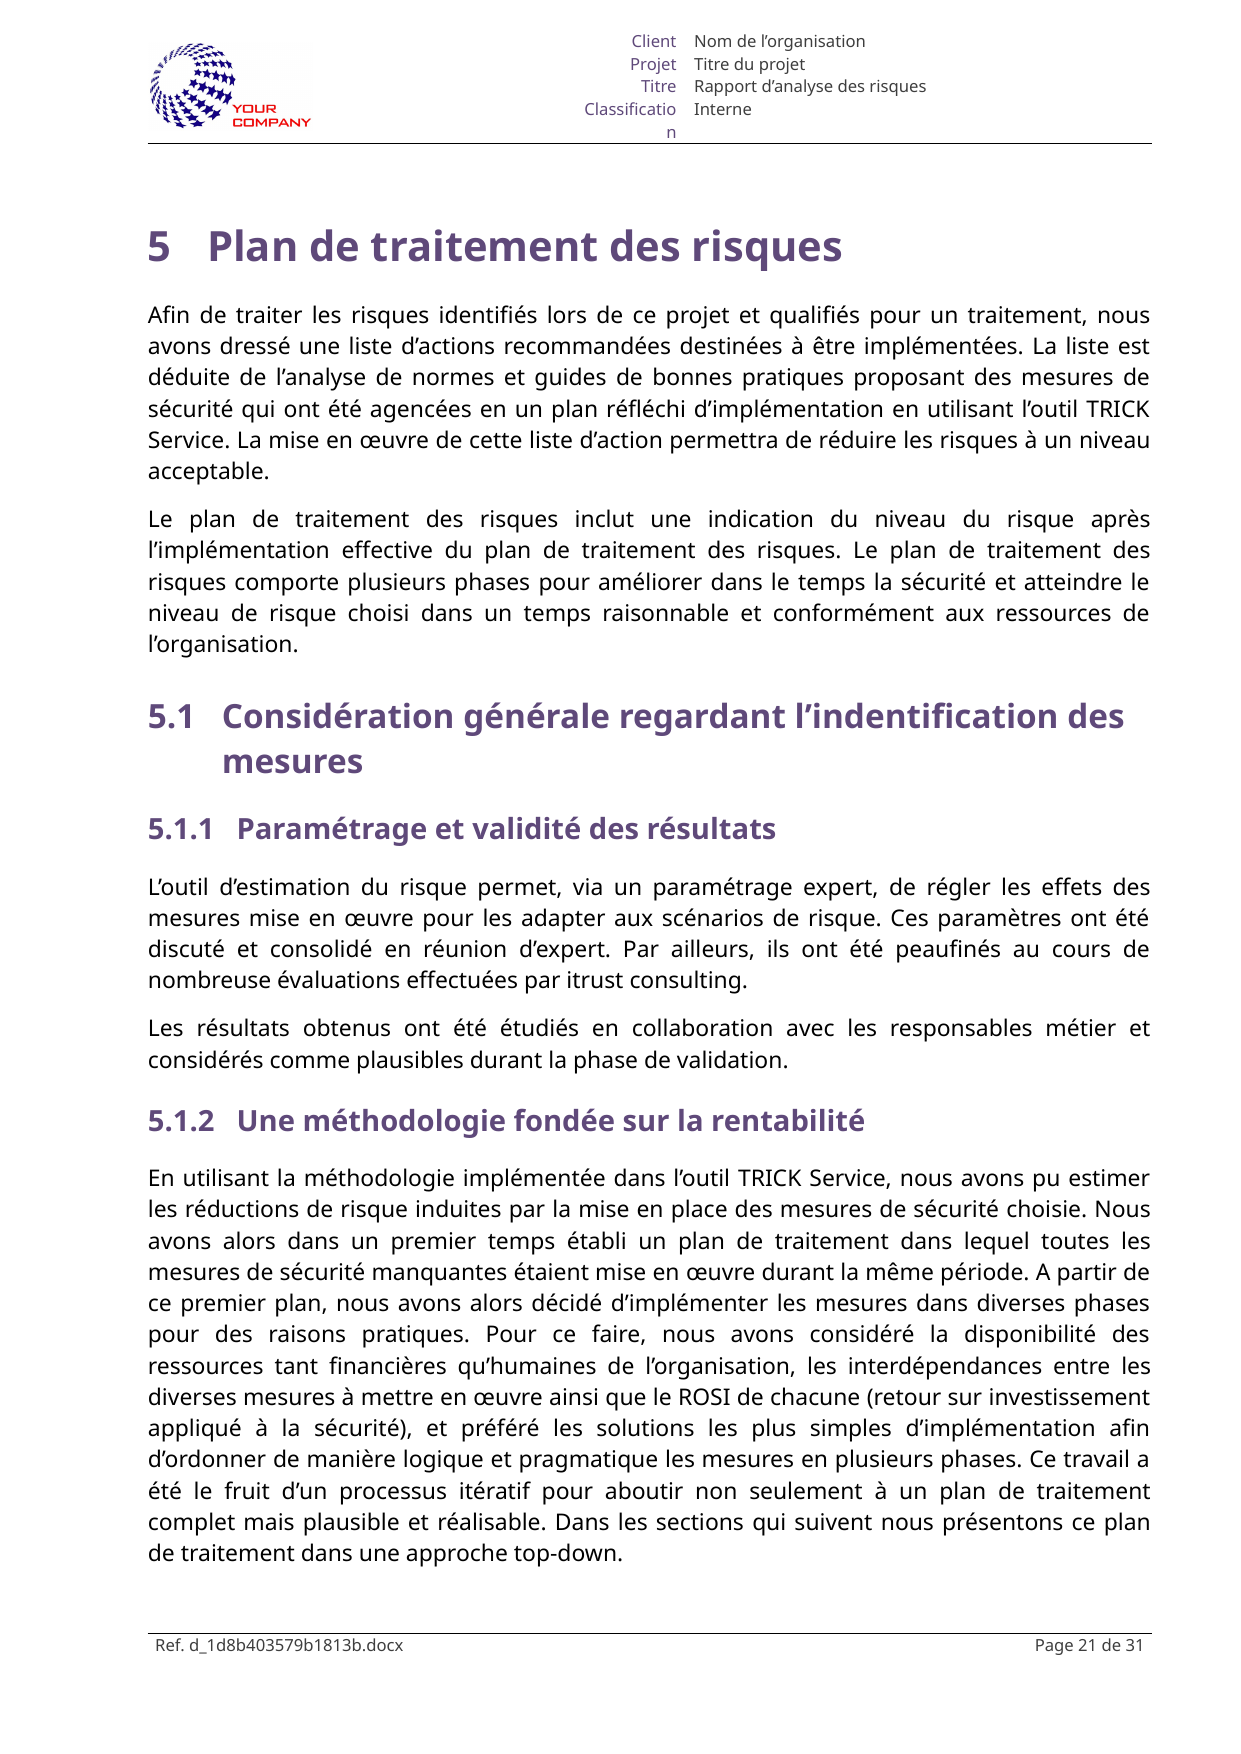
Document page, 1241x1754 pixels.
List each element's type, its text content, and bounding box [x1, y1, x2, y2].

text En utilisant la méthodologie implémentée dans l’outil TRICK Service, nous avons pu estimer les réductions de risque induites par la mise en place des mesures de sécurité choisie. Nous avons alors dans un premier temps établi un plan de traitement dans lequel toutes les mesures de sécurité manquantes étaient mise en œuvre durant la même période. A partir de ce premier plan, nous avons alors décidé d’implémenter les mesures dans diverses phases pour des raisons pratiques. Pour ce faire, nous avons considéré la disponibilité des ressources tant financières qu’humaines de l’organisation, les interdépendances entre les diverses mesures à mettre en œuvre ainsi que le ROSI de chacune (retour sur investissement appliqué à la sécurité), et préféré les solutions les plus simples d’implémentation afin d’ordonner de manière logique et pragmatique les mesures en plusieurs phases. Ce travail a été le fruit d’un processus itératif pour aboutir non seulement à un plan de traitement complet mais plausible et réalisable. Dans les sections qui suivent nous présentons ce plan de traitement dans une approche top-down. [148, 1162, 1152, 1568]
text Afin de traiter les risques identifiés lors de ce projet et qualifiés pour un traitement, nous avons dressé une liste d’actions recommandées destinées à être implémentées. La liste est déduite de l’analyse de normes et guides de bonnes pratiques proposant des mesures de sécurité qui ont été agencées en un plan réfléchi d’implémentation en utilisant l’outil TRICK Service. La mise en œuvre de cette liste d’action permettra de réduire les risques à un niveau acceptable. [148, 299, 1152, 486]
text L’outil d’estimation du risque permet, via un paramétrage expert, de régler les effets des mesures mise en œuvre pour les adapter aux scénarios de risque. Ces paramètres ont été discuté et consolidé en réunion d’expert. Par ailleurs, ils ont été peaufinés au cours de nombreuse évaluations effectuées par itrust consulting. [148, 871, 1152, 996]
subtitle Plan de traitement des risques [148, 217, 1152, 274]
text Les résultats obtenus ont été étudiés en collaboration avec les responsables métier et considérés comme plausibles durant la phase de validation. [148, 1012, 1152, 1075]
text Le plan de traitement des risques inclut une indication du niveau du risque après l’implémentation effective du plan de traitement des risques. Le plan de traitement des risques comporte plusieurs phases pour améliorer dans le temps la sécurité et atteindre le niveau de risque choisi dans un temps raisonnable et conformément aux ressources de l’organisation. [148, 503, 1152, 659]
picture [147, 42, 313, 131]
subtitle Considération générale regardant l’indentification des mesures [148, 692, 1152, 783]
subtitle Paramétrage et validité des résultats [148, 808, 1152, 848]
subtitle Une méthodologie fondée sur la rentabilité [148, 1100, 1152, 1139]
